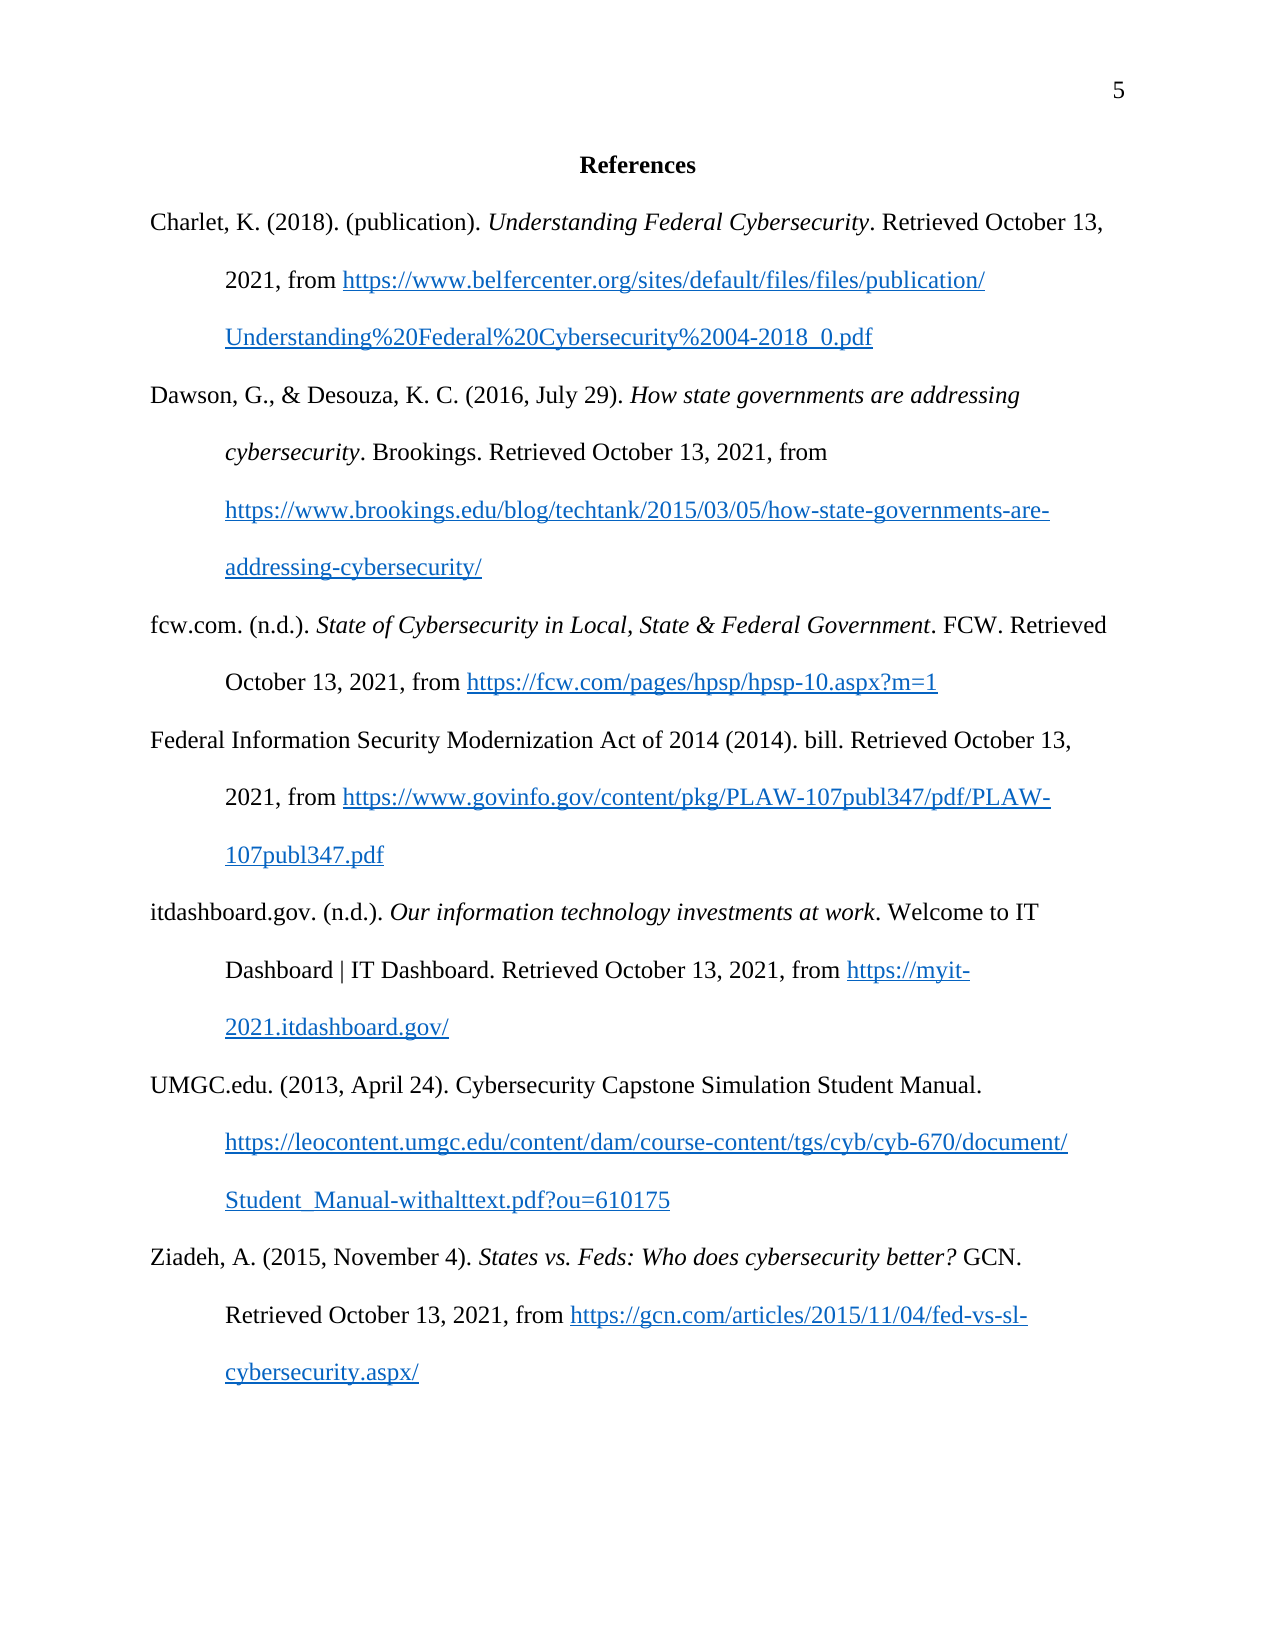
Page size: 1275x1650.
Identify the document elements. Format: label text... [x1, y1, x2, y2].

text Ziadeh, A. (2015, November 4). States vs. Feds: Who does cybersecurity better? GCN. Retrieved October 13, 2021, from https://gcn.com/articles/2015/11/04/fed-vs-sl-cybersecurity.aspx/ [150, 1242, 1125, 1386]
text fcw.com. (n.d.). State of Cybersecurity in Local, State & Federal Government. FCW. Retrieved October 13, 2021, from https://fcw.com/pages/hpsp/hpsp-10.aspx?m=1 [150, 610, 1125, 696]
text itdashboard.gov. (n.d.). Our information technology investments at work. Welcome to IT Dashboard | IT Dashboard. Retrieved October 13, 2021, from https://myit-2021.itdashboard.gov/ [150, 897, 1125, 1041]
text Dawson, G., & Desouza, K. C. (2016, July 29). How state governments are addressing cybersecurity. Brookings. Retrieved October 13, 2021, from https://www.brookings.edu/blog/techtank/2015/03/05/how-state-governments-are-addressing-cybersecurity/ [150, 380, 1125, 581]
subtitle References [150, 150, 1125, 179]
text Federal Information Security Modernization Act of 2014 (2014). bill. Retrieved October 13, 2021, from https://www.govinfo.gov/content/pkg/PLAW-107publ347/pdf/PLAW-107publ347.pdf [150, 725, 1125, 869]
text UMGC.edu. (2013, April 24). Cybersecurity Capstone Simulation Student Manual. https://leocontent.umgc.edu/content/dam/course-content/tgs/cyb/cyb-670/document/Student_Manual-withalttext.pdf?ou=610175 [150, 1070, 1125, 1214]
text Charlet, K. (2018). (publication). Understanding Federal Cybersecurity. Retrieved October 13, 2021, from https://www.belfercenter.org/sites/default/files/files/publication/Understanding%20Federal%20Cybersecurity%2004-2018_0.pdf [150, 207, 1125, 351]
